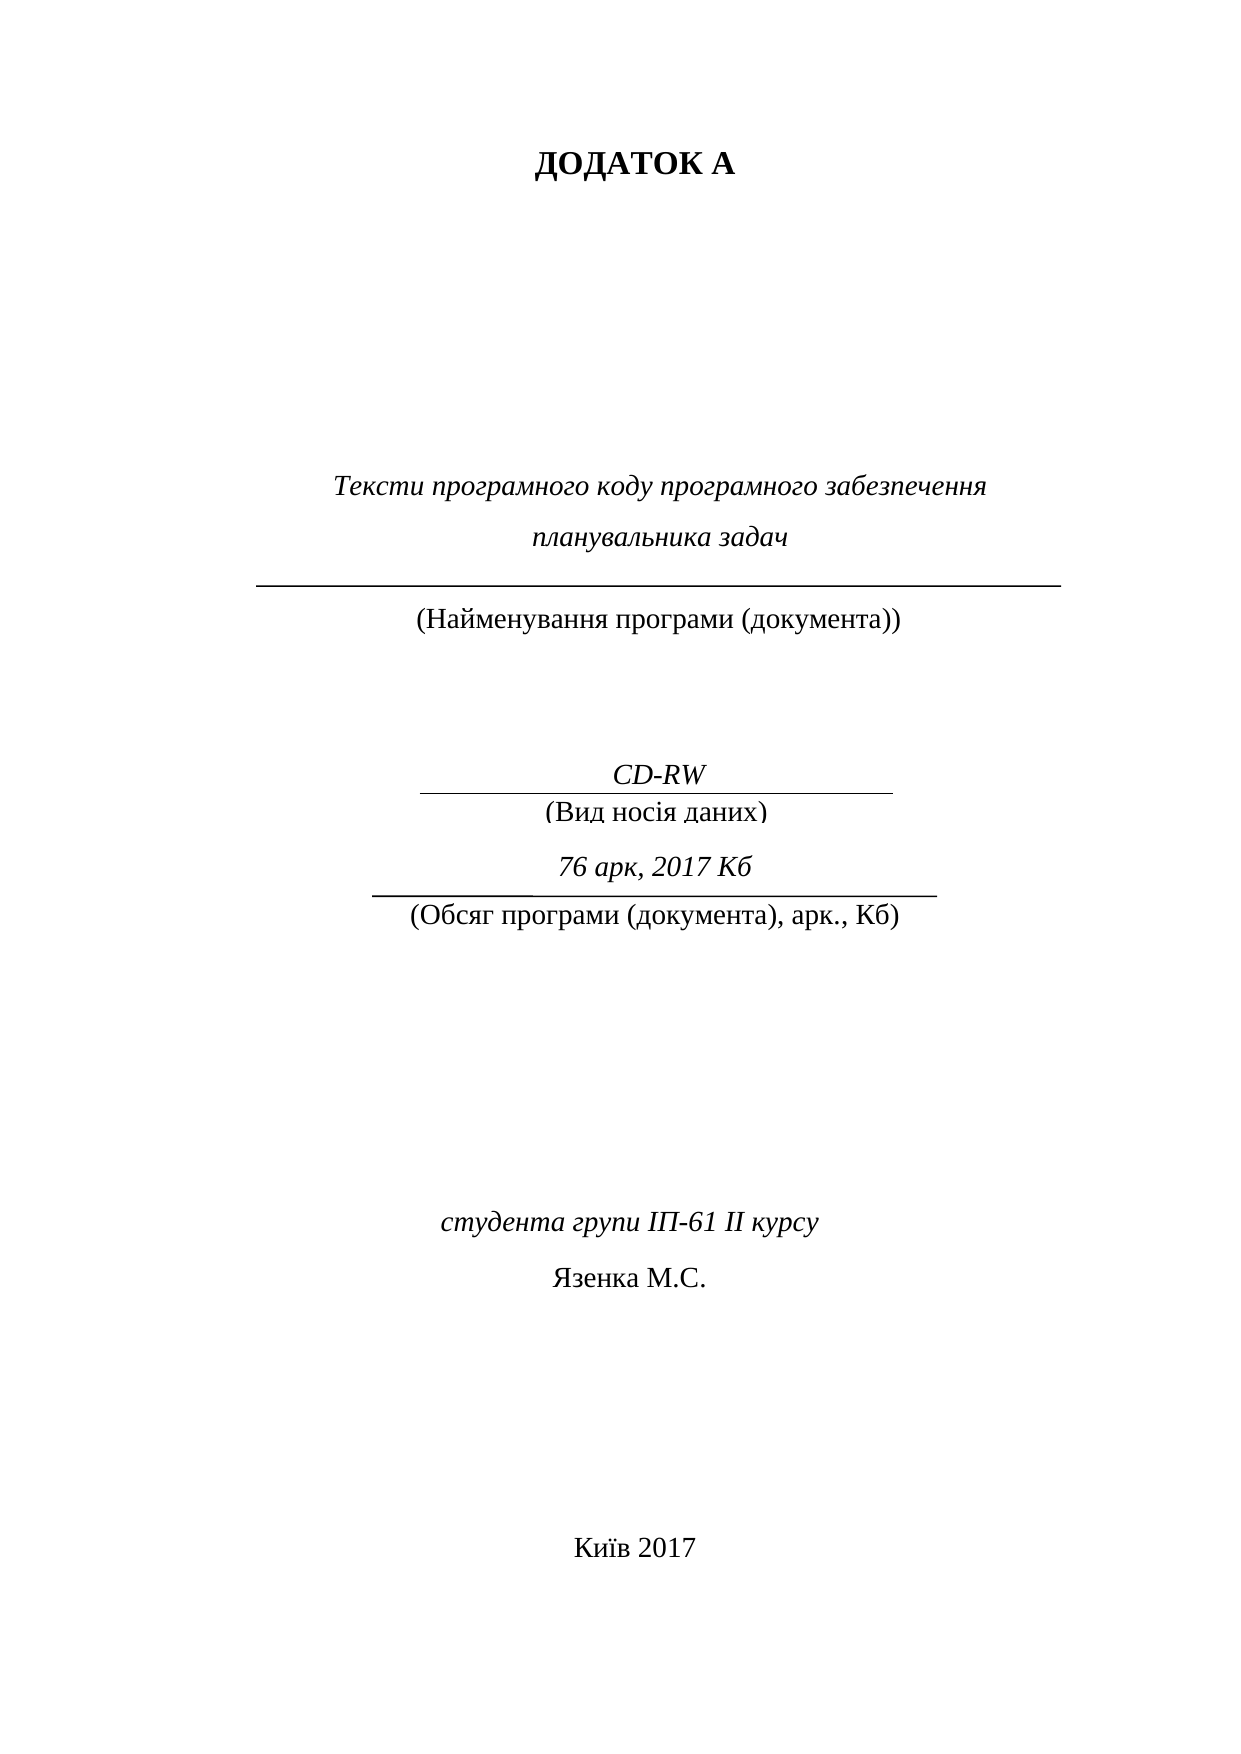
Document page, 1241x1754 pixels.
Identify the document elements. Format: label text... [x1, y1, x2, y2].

subtitle Додаток А [118, 143, 1152, 181]
text Київ 2017 [118, 1530, 1152, 1564]
